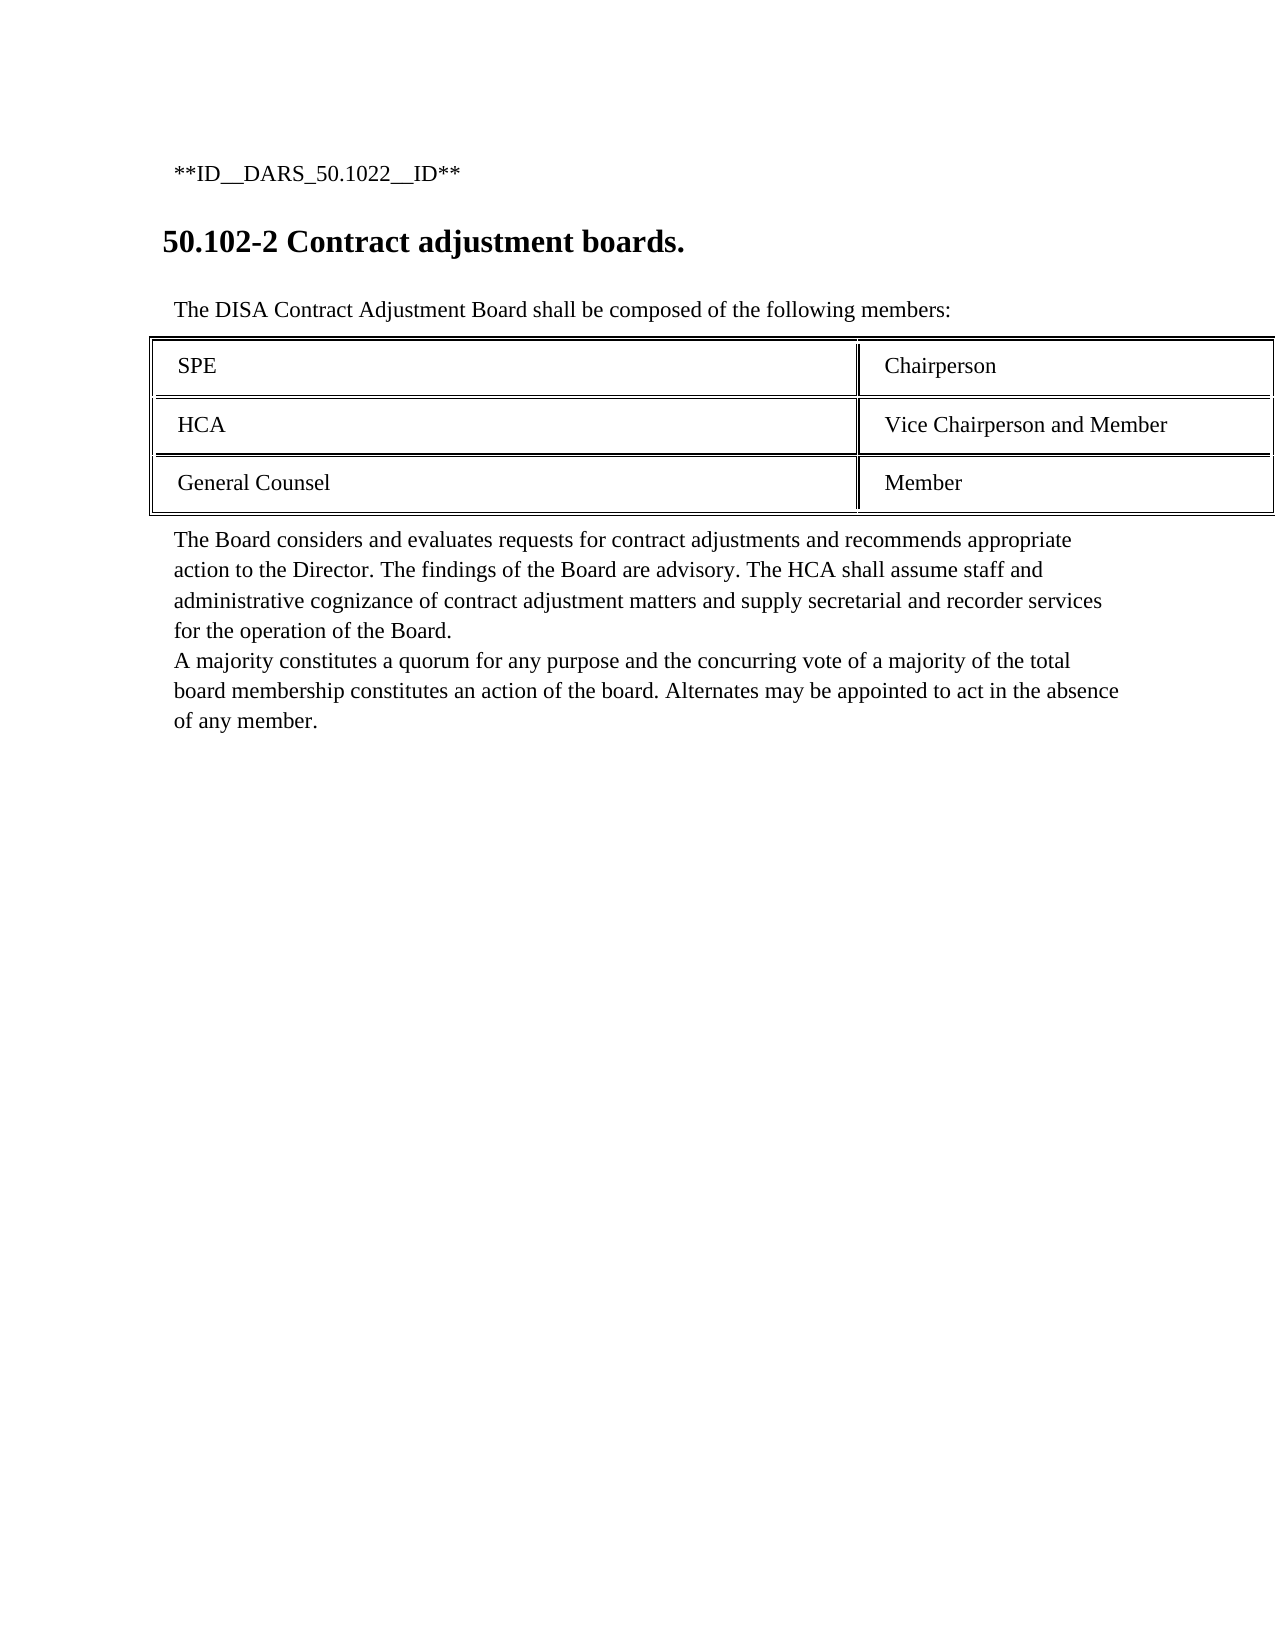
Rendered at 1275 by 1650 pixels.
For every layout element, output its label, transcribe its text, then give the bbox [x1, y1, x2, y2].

table_cell Member [858, 453, 1275, 512]
text The Board considers and evaluates requests for contract adjustments and recommends appropriate action to the Director. The findings of the Board are advisory. The HCA shall assume staff and administrative cognizance of contract adjustment matters and supply secretarial and recorder services for the operation of the Board. [163, 516, 1135, 637]
subtitle 50.102-2 Contract adjustment boards. [162, 222, 1125, 259]
text A majority constitutes a quorum for any purpose and the concurring vote of a majority of the total board membership constitutes an action of the board. Alternates may be appointed to act in the absence of any member. [163, 637, 1135, 744]
table_cell HCA [151, 395, 858, 453]
table_cell General Counsel [151, 453, 858, 512]
text **ID__DARS_50.1022__ID** [163, 150, 1135, 197]
table_header Chairperson [858, 341, 1273, 395]
table_header SPE [151, 338, 858, 395]
text The DISA Contract Adjustment Board shall be composed of the following members: [163, 285, 1135, 332]
table_cell Vice Chairperson and Member [858, 395, 1275, 453]
